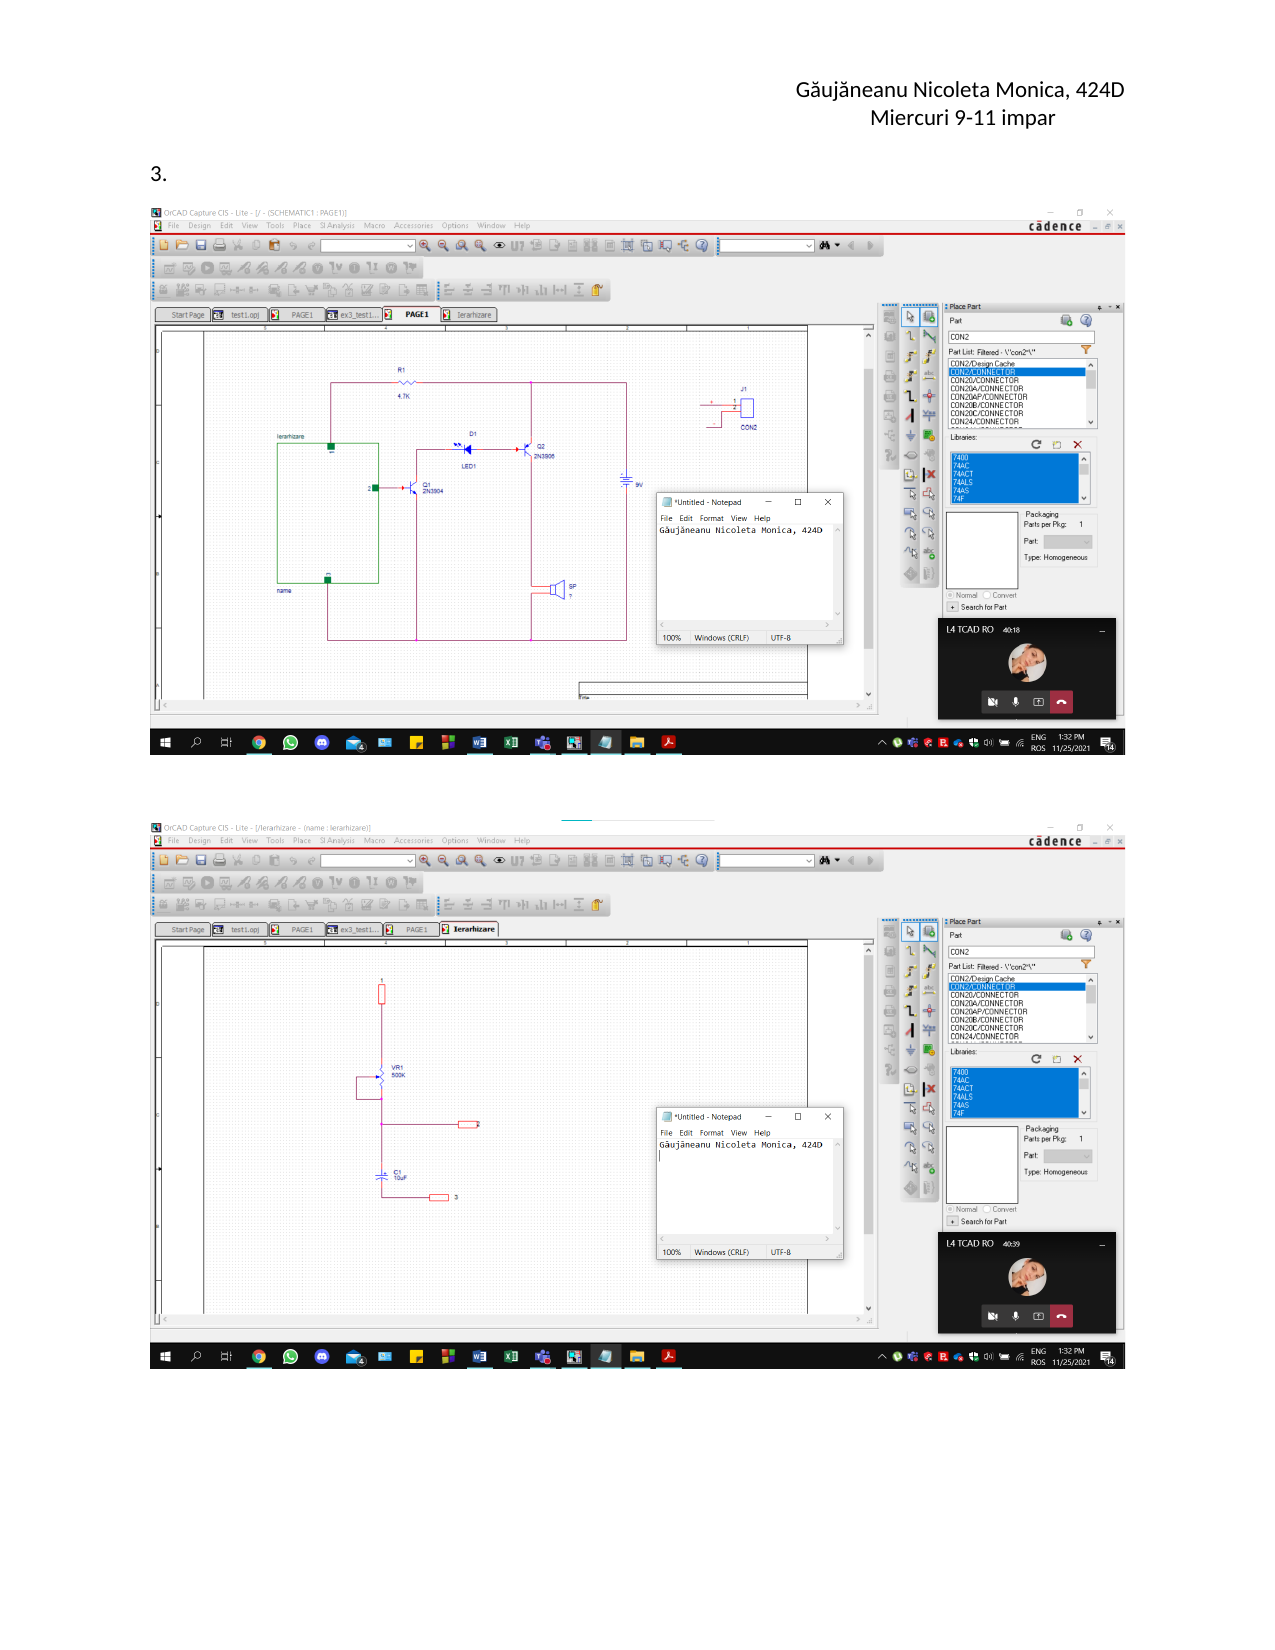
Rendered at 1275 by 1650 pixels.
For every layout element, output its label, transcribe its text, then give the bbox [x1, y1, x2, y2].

text 3. [150, 159, 1125, 187]
picture [150, 820, 1125, 1369]
picture [150, 206, 1125, 755]
